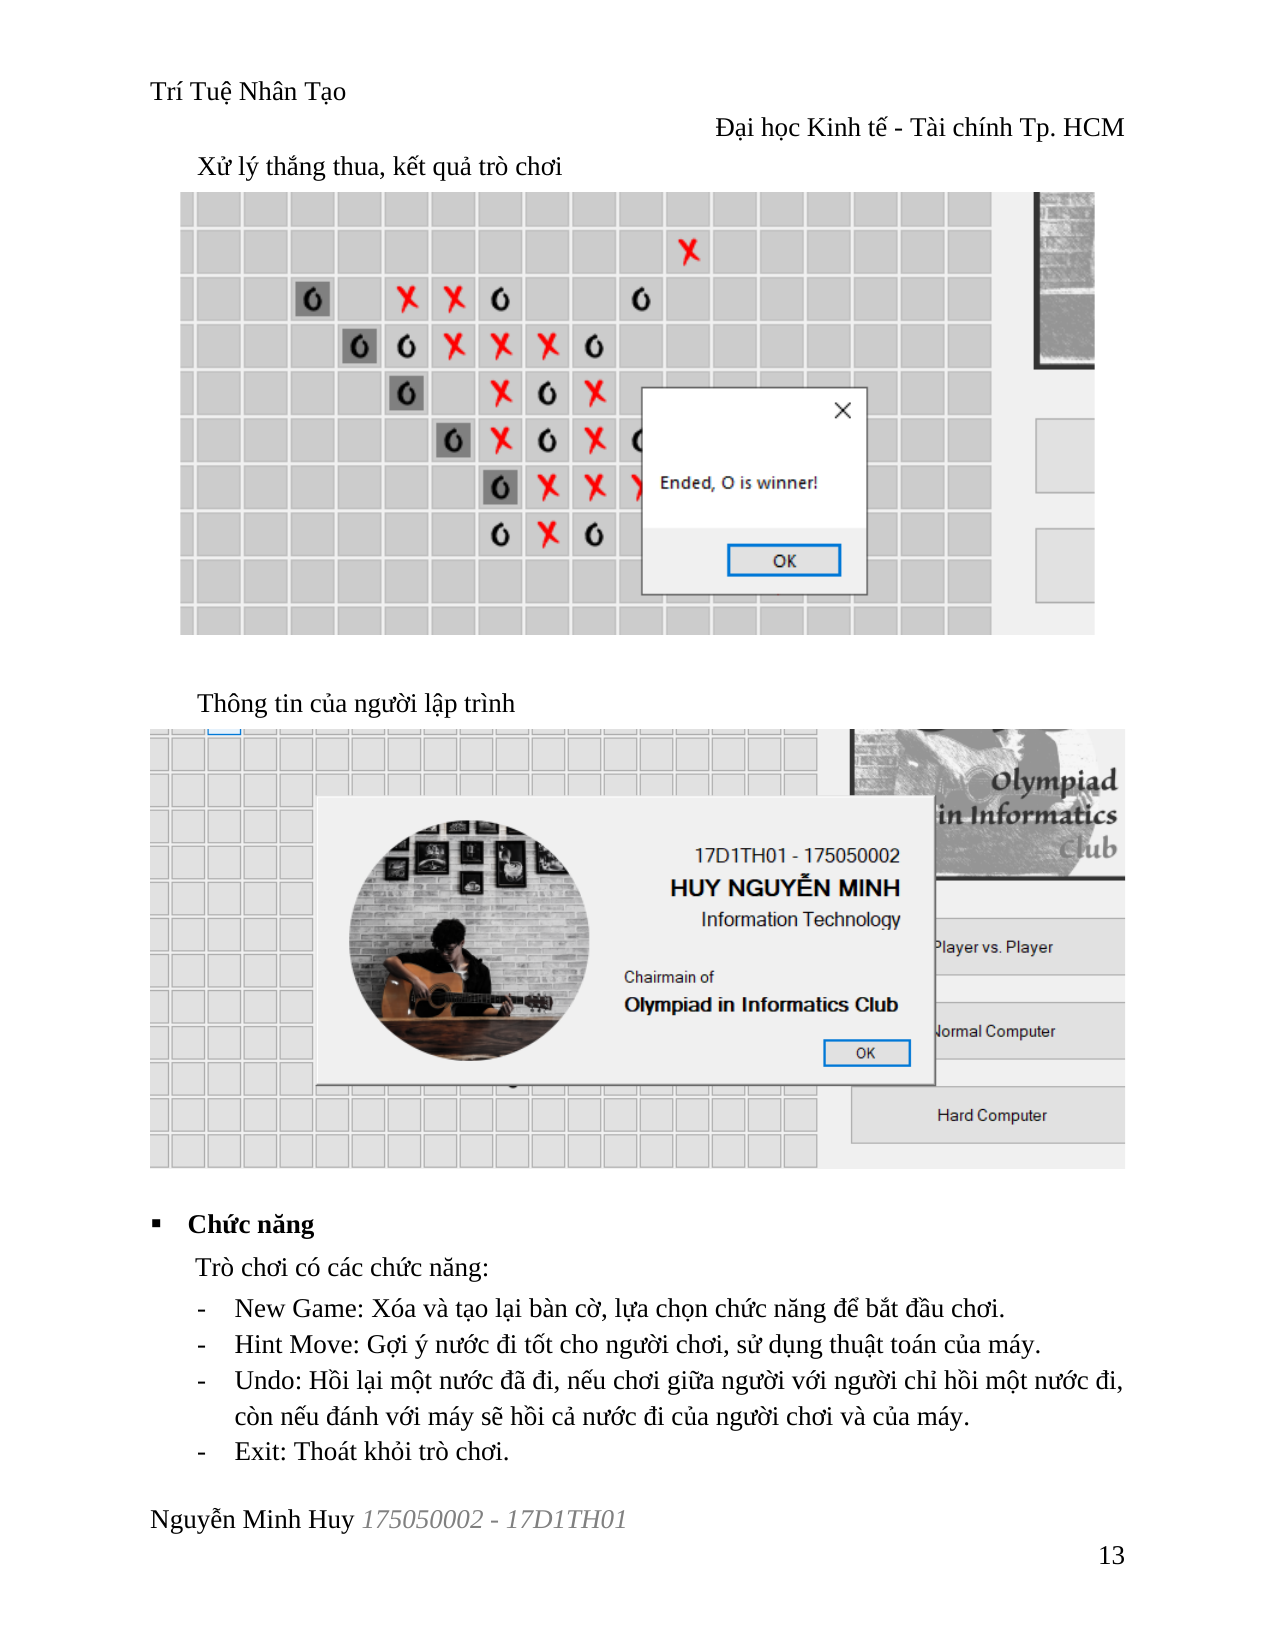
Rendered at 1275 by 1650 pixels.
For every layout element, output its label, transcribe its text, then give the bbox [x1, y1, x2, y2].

picture [150, 729, 1125, 1169]
list Chức năng [150, 1208, 1125, 1240]
list Exit: Thoát khỏi trò chơi. [197, 1436, 1125, 1467]
text Xử lý thắng thua, kết quả trò chơi [150, 150, 1125, 181]
list Hint Move: Gợi ý nước đi tốt cho người chơi, sử dụng thuật toán của máy. [197, 1328, 1125, 1359]
picture [180, 192, 1095, 635]
text Thông tin của người lập trình [150, 687, 1125, 718]
text Trò chơi có các chức năng: [150, 1251, 1125, 1282]
list Undo: Hồi lại một nước đã đi, nếu chơi giữa người với người chỉ hồi một nước đi, còn nếu đánh với máy sẽ hồi cả nước đi của người chơi và của máy. [197, 1364, 1125, 1431]
list New Game: Xóa và tạo lại bàn cờ, lựa chọn chức năng để bắt đầu chơi. [197, 1293, 1125, 1324]
